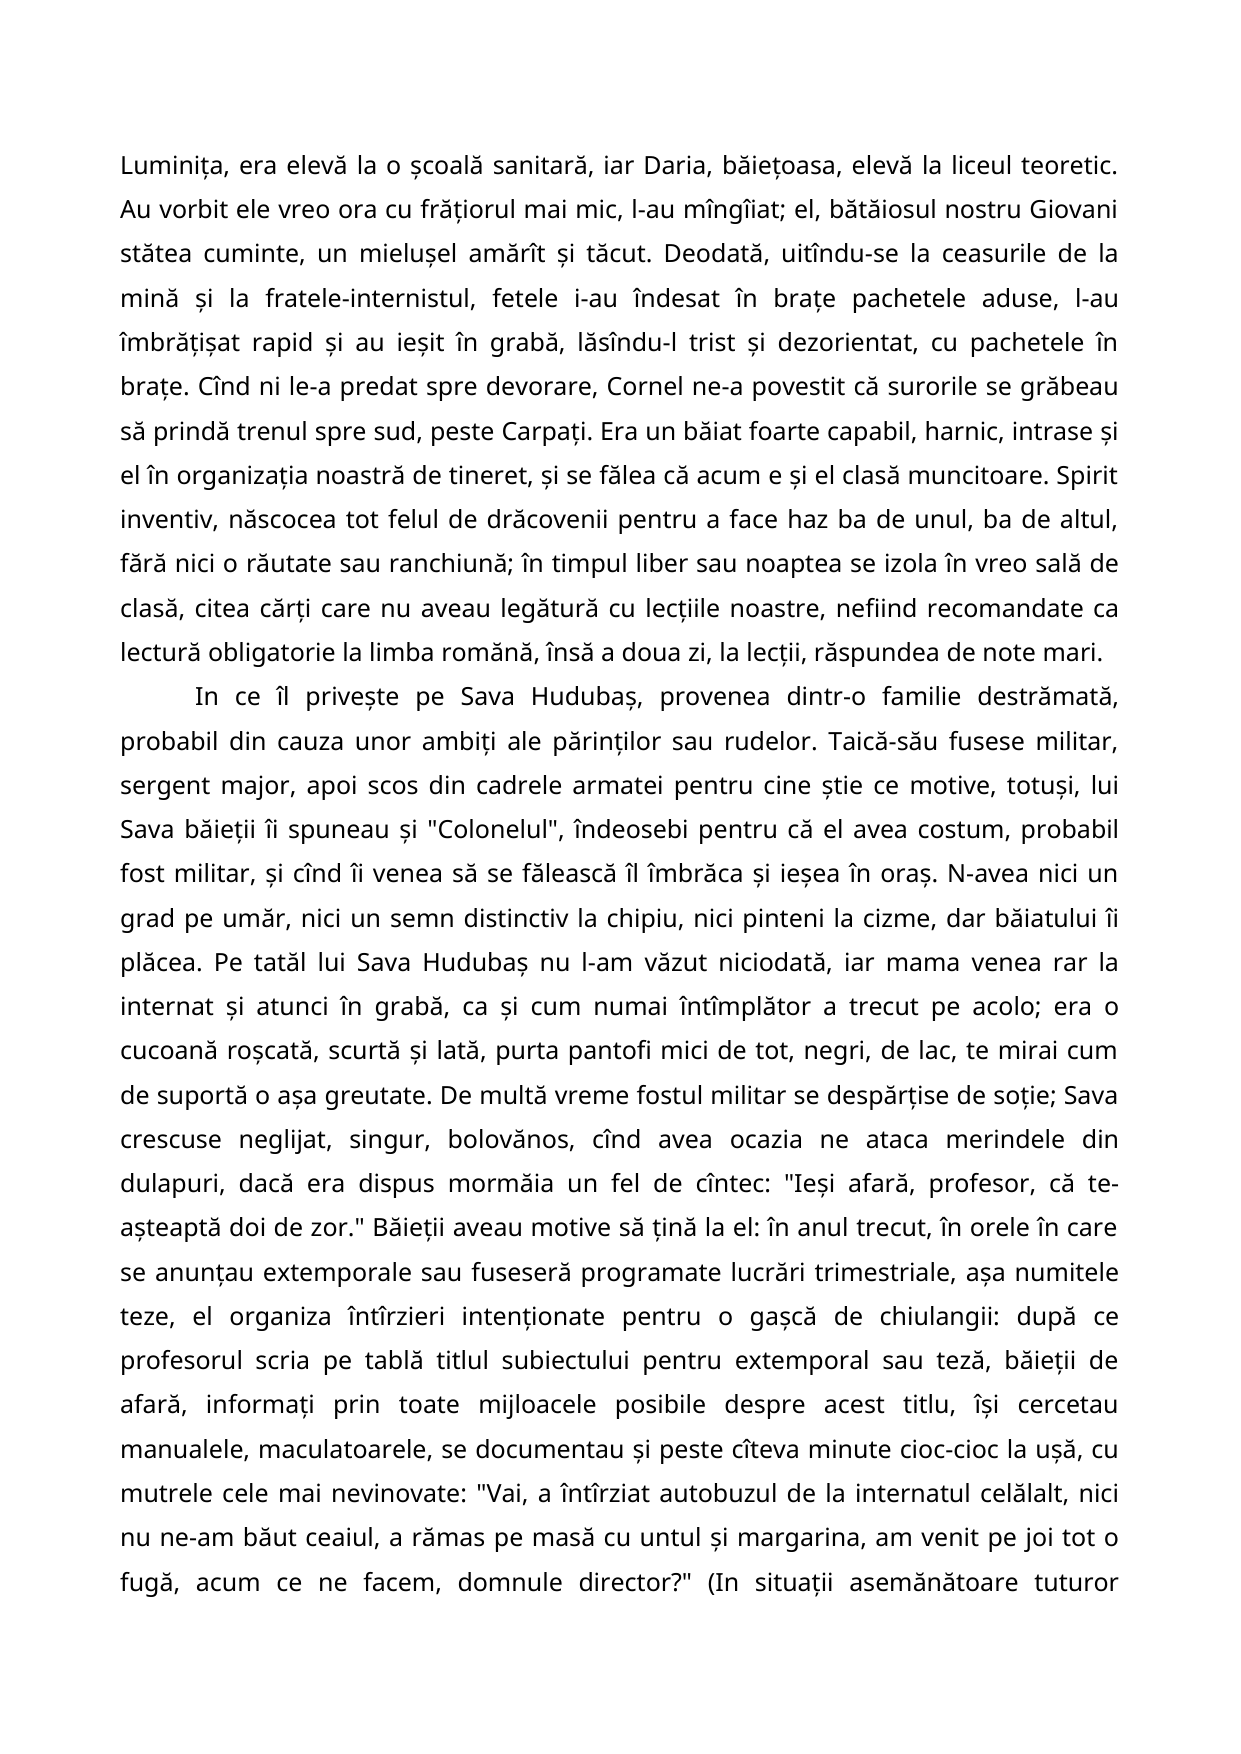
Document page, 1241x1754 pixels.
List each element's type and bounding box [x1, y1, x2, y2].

text [120, 148, 1120, 669]
text [120, 679, 1120, 1598]
